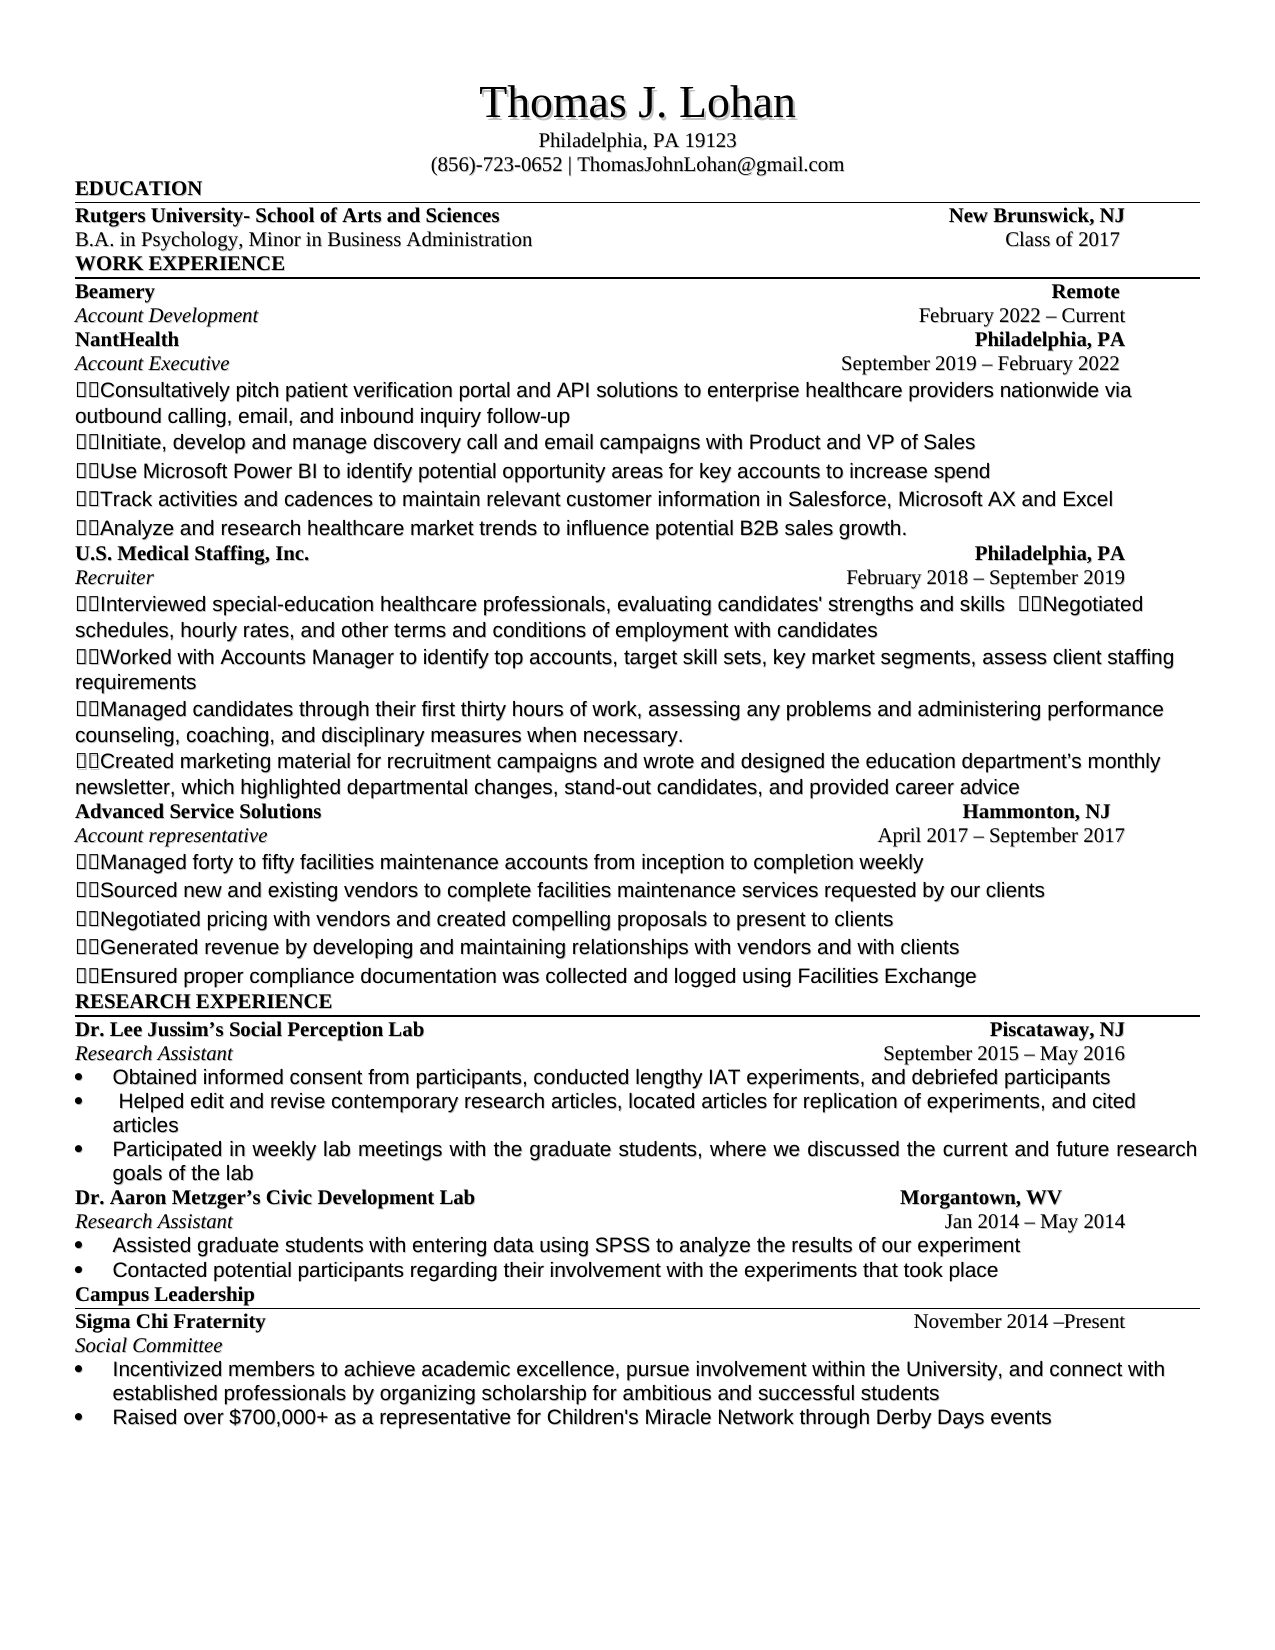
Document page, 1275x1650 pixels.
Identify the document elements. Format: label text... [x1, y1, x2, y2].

text Generated revenue by developing and maintaining relationships with vendors and with clients [75, 932, 1200, 961]
text (856)-723-0652 | ThomasJohnLohan@gmail.com [75, 152, 1200, 176]
text Dr. Lee Jussim’s Social Perception Lab Piscataway, NJ [75, 1017, 1200, 1041]
text Campus Leadership [75, 1281, 1200, 1308]
list Incentivized members to achieve academic excellence, pursue involvement within the University, and connect with established professionals by organizing scholarship for ambitious and successful students [75, 1357, 1200, 1405]
text Social Committee [75, 1333, 1200, 1357]
text Recruiter February 2018 – September 2019 [75, 565, 1200, 589]
text Account Development February 2022 – Current [75, 303, 1200, 327]
text Worked with Accounts Manager to identify top accounts, target skill sets, key market segments, assess client staffing requirements [75, 642, 1200, 694]
text Beamery Remote [75, 279, 1200, 303]
text Initiate, develop and manage discovery call and email campaigns with Product and VP of Sales [75, 427, 1200, 456]
text Dr. Aaron Metzger’s Civic Development Lab Morgantown, WV [75, 1185, 1200, 1209]
text Rutgers University- School of Arts and Sciences New Brunswick, NJ [75, 203, 1200, 227]
text RESEARCH EXPERIENCE [75, 989, 1200, 1015]
text NantHealth Philadelphia, PA [75, 327, 1200, 351]
text Negotiated pricing with vendors and created compelling proposals to present to clients [75, 904, 1200, 932]
text Account Executive September 2019 – February 2022 [75, 351, 1200, 375]
text Analyze and research healthcare market trends to influence potential B2B sales growth. [75, 513, 1200, 541]
text Interviewed special-education healthcare professionals, evaluating candidates' strengths and skills Negotiated schedules, hourly rates, and other terms and conditions of employment with candidates [75, 589, 1200, 642]
text B.A. in Psychology, Minor in Business Administration Class of 2017 [75, 227, 1200, 251]
list Participated in weekly lab meetings with the graduate students, where we discussed the current and future research goals of the lab [75, 1137, 1200, 1185]
text Research Assistant Jan 2014 – May 2014 [75, 1209, 1200, 1233]
text EDUCATION [75, 176, 1200, 202]
text Track activities and cadences to maintain relevant customer information in Salesforce, Microsoft AX and Excel [75, 484, 1200, 513]
list Raised over $700,000+ as a representative for Children's Miracle Network through Derby Days events [75, 1405, 1200, 1429]
list Contacted potential participants regarding their involvement with the experiments that took place [75, 1257, 1200, 1281]
text Account representative April 2017 – September 2017 [75, 823, 1200, 847]
text Advanced Service Solutions Hammonton, NJ [75, 799, 1200, 823]
text Research Assistant September 2015 – May 2016 [75, 1041, 1200, 1065]
text Philadelphia, PA 19123 [75, 128, 1200, 152]
list Assisted graduate students with entering data using SPSS to analyze the results of our experiment [75, 1233, 1200, 1257]
list Obtained informed consent from participants, conducted lengthy IAT experiments, and debriefed participants [75, 1065, 1200, 1089]
text Created marketing material for recruitment campaigns and wrote and designed the education department’s monthly newsletter, which highlighted departmental changes, stand-out candidates, and provided career advice [75, 747, 1200, 799]
text Sourced new and existing vendors to complete facilities maintenance services requested by our clients [75, 876, 1200, 904]
text Managed candidates through their first thirty hours of work, assessing any problems and administering performance counseling, coaching, and disciplinary measures when necessary. [75, 694, 1200, 747]
text WORK EXPERIENCE [75, 251, 1200, 277]
text Ensured proper compliance documentation was collected and logged using Facilities Exchange [75, 961, 1200, 989]
list Helped edit and revise contemporary research articles, located articles for replication of experiments, and cited articles [75, 1089, 1200, 1137]
text Use Microsoft Power BI to identify potential opportunity areas for key accounts to increase spend [75, 456, 1200, 484]
text Thomas J. Lohan [75, 75, 1200, 128]
text U.S. Medical Staffing, Inc. Philadelphia, PA [75, 541, 1200, 565]
text Managed forty to fifty facilities maintenance accounts from inception to completion weekly [75, 847, 1200, 876]
text Consultatively pitch patient verification portal and API solutions to enterprise healthcare providers nationwide via outbound calling, email, and inbound inquiry follow-up [75, 375, 1200, 427]
text Sigma Chi Fraternity November 2014 –Present [75, 1309, 1200, 1333]
